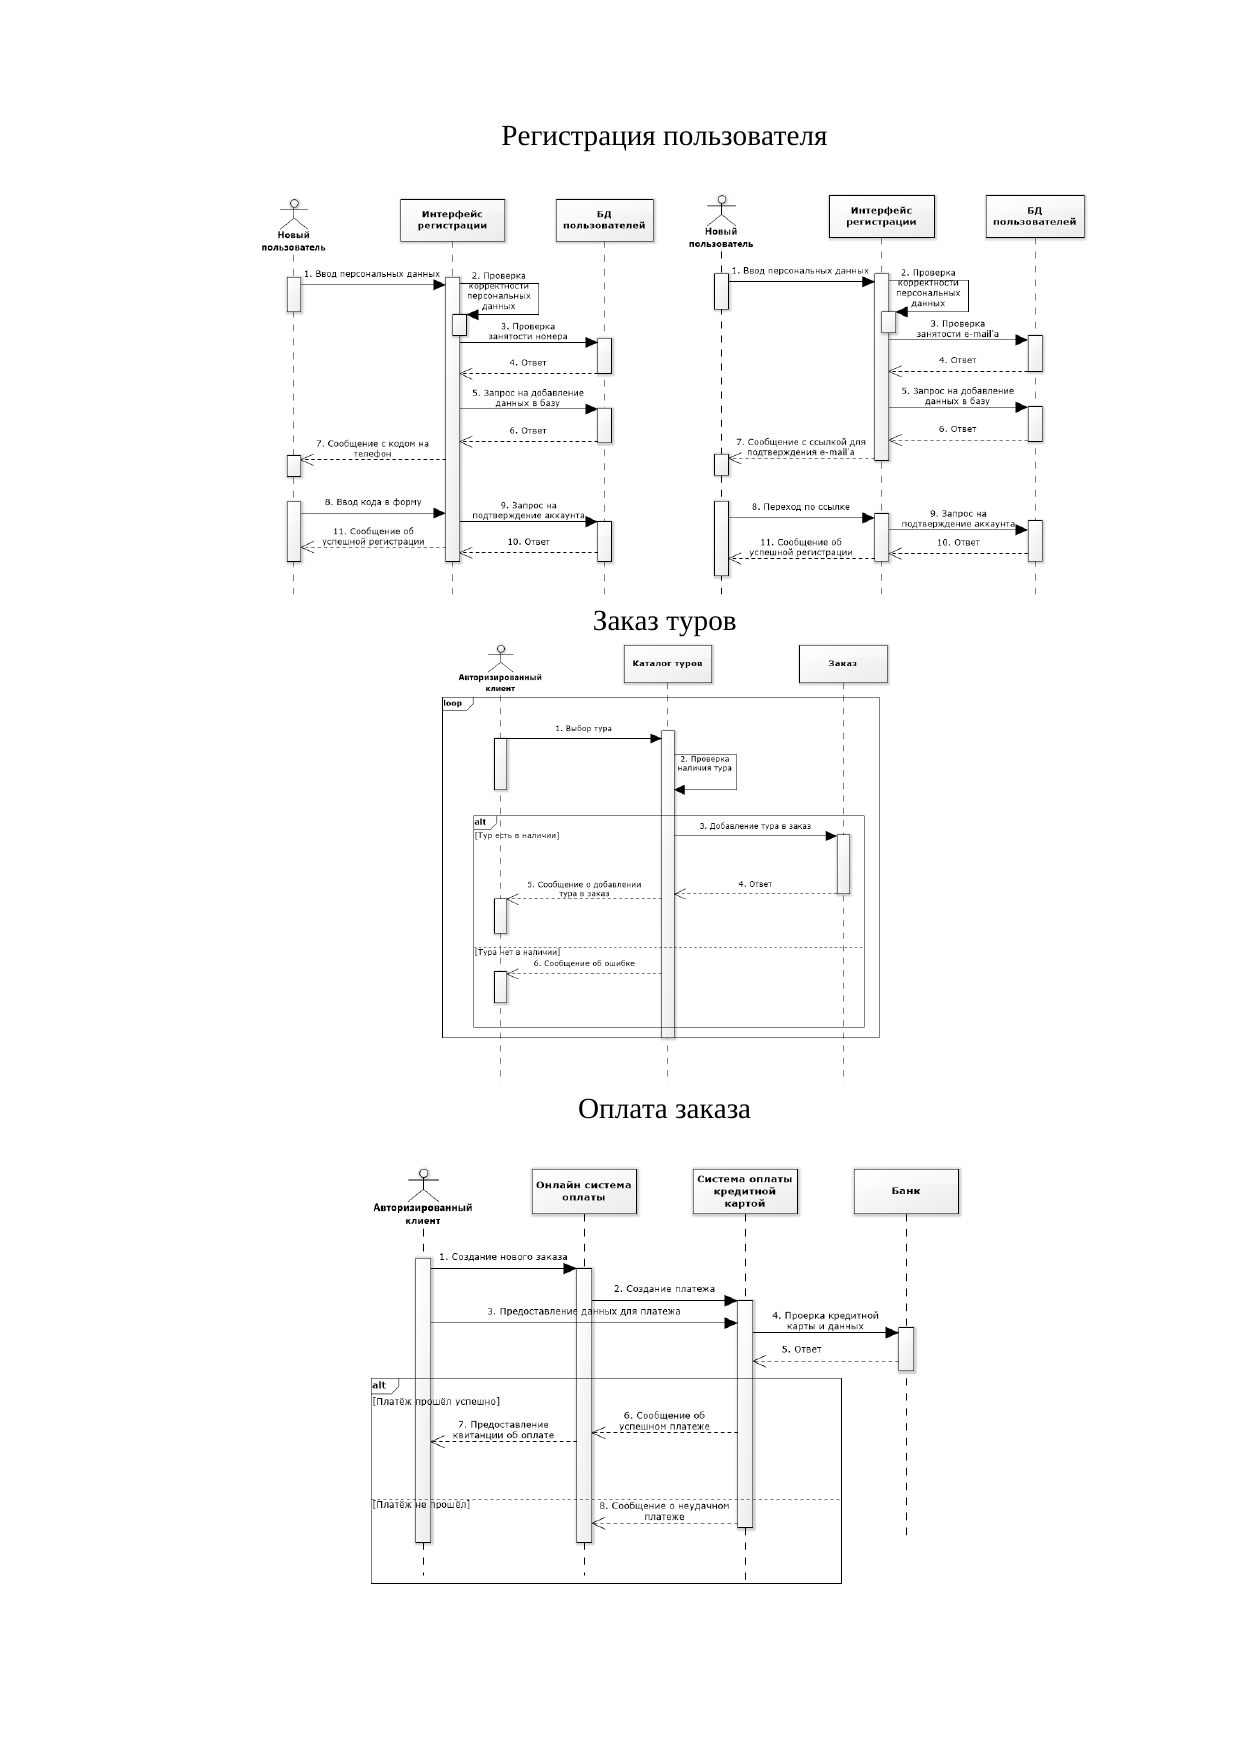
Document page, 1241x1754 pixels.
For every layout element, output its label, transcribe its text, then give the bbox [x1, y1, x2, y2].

picture [360, 1158, 969, 1594]
list Оплата заказа [177, 1091, 1152, 1125]
list Регистрация пользователя [177, 118, 1152, 152]
picture [433, 636, 896, 1092]
picture [235, 185, 1094, 604]
